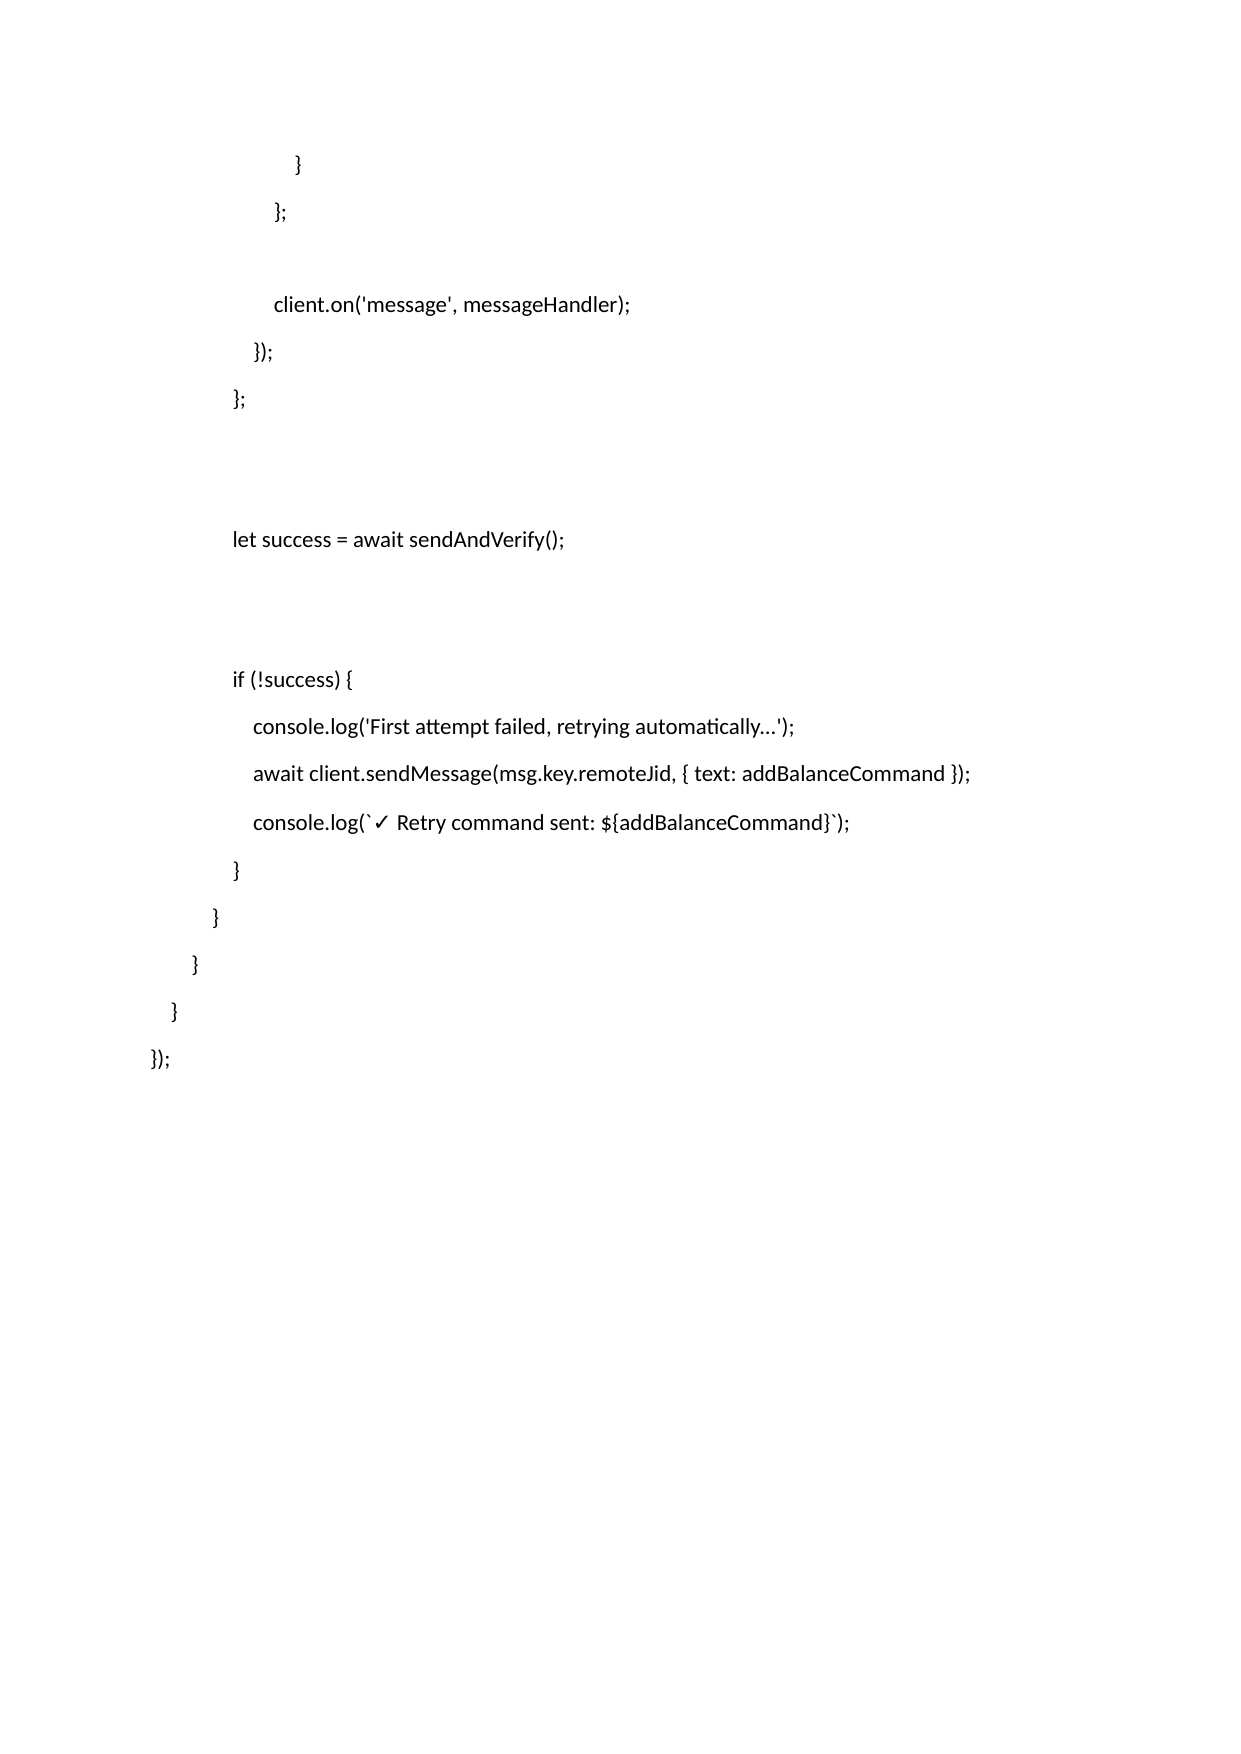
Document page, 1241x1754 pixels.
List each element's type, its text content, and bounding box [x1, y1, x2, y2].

text console.log(`✓ Retry command sent: ${addBalanceCommand}`); [150, 806, 1090, 837]
text }; [150, 384, 1090, 412]
text let success = await sendAndVerify(); [150, 525, 1090, 553]
text } [150, 857, 1090, 885]
text await client.sendMessage(msg.key.remoteJid, { text: addBalanceCommand }); [150, 759, 1090, 787]
text } [150, 903, 1090, 932]
text } [150, 150, 1090, 178]
text }); [150, 1044, 1090, 1072]
text }); [150, 337, 1090, 366]
text console.log('First attempt failed, retrying automatically...'); [150, 712, 1090, 741]
text }; [150, 197, 1090, 225]
text } [150, 997, 1090, 1025]
text if (!success) { [150, 666, 1090, 694]
text client.on('message', messageHandler); [150, 291, 1090, 319]
text } [150, 950, 1090, 978]
